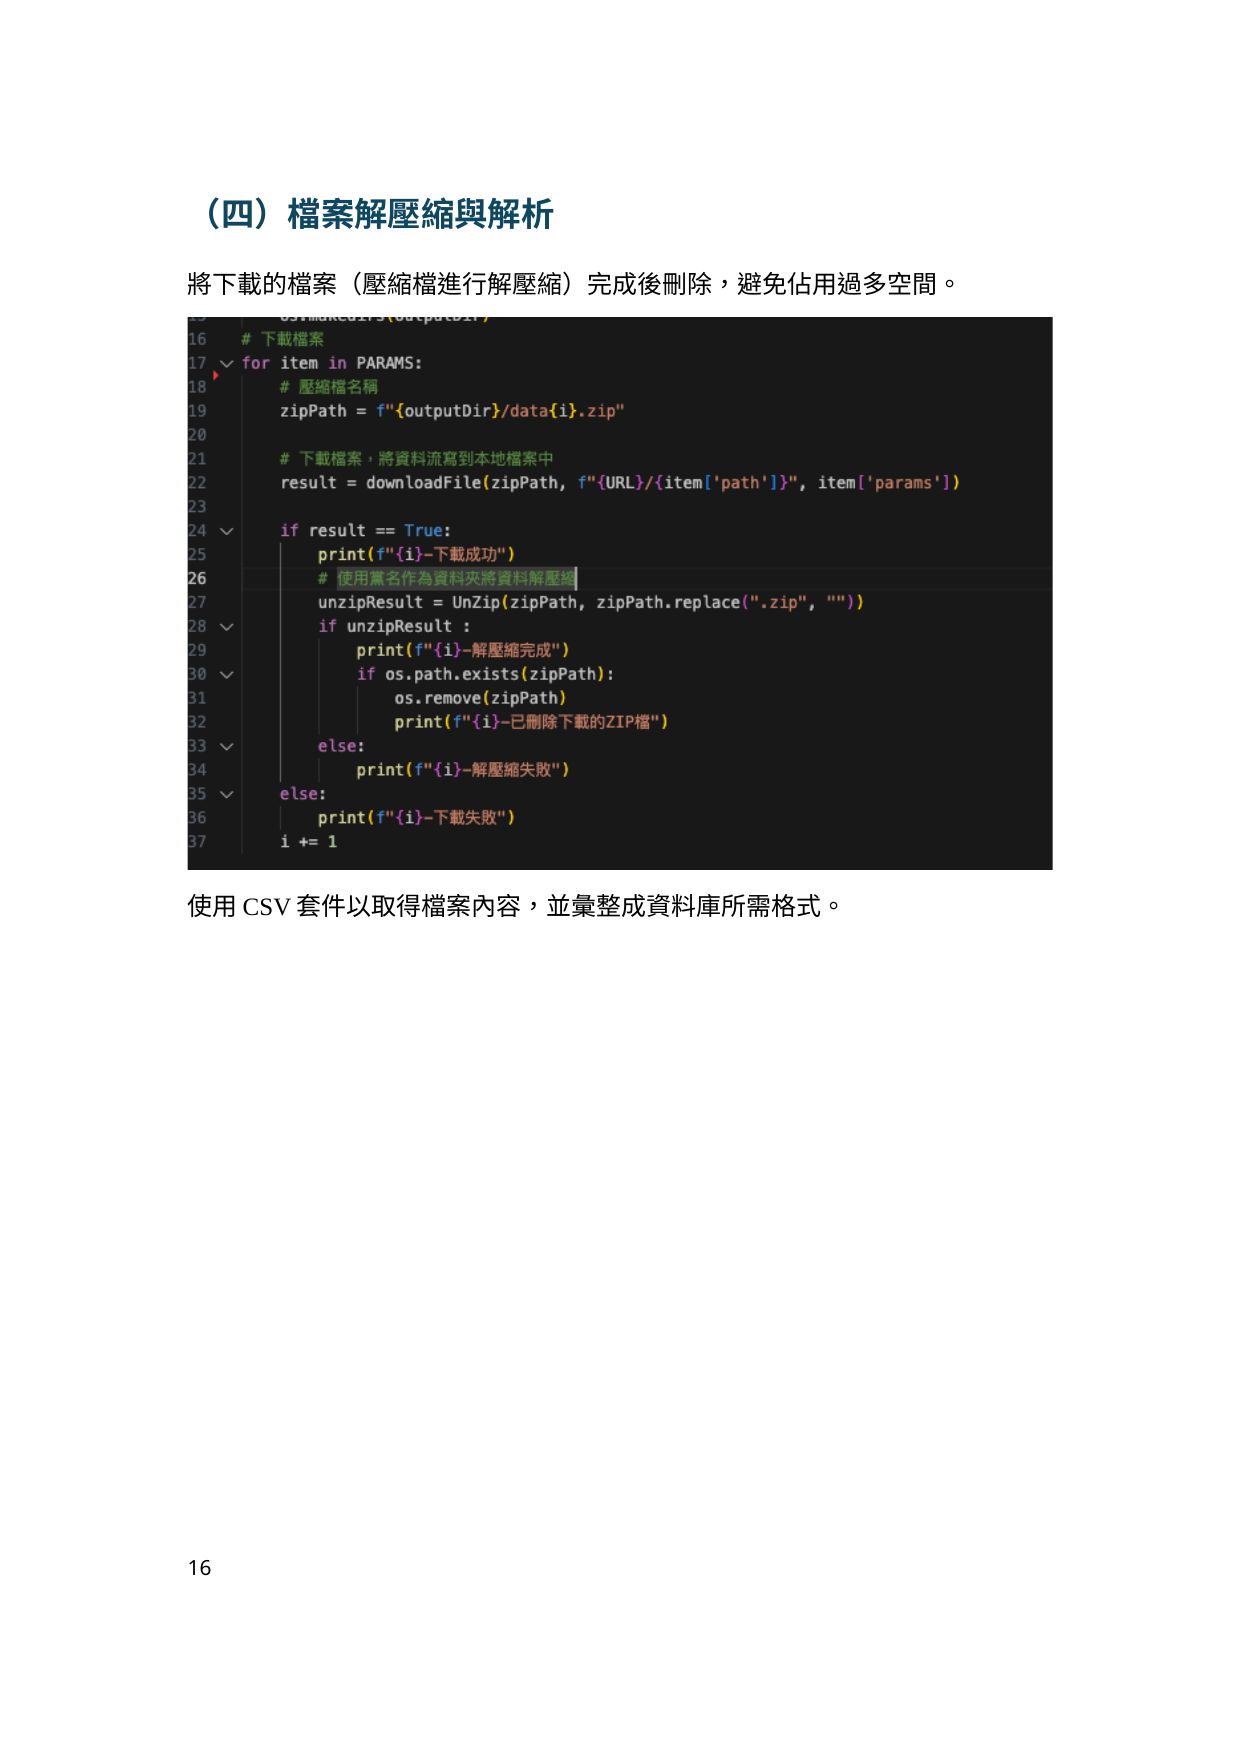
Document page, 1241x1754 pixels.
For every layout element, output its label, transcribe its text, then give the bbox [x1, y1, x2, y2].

subtitle （四）檔案解壓縮與解析 [187, 174, 1053, 249]
picture [187, 317, 1053, 870]
text 使用CSV套件以取得檔案內容，並彙整成資料庫所需格式。 [187, 886, 1053, 923]
text 將下載的檔案（壓縮檔進行解壓縮）完成後刪除，避免佔用過多空間。 [187, 265, 1053, 301]
